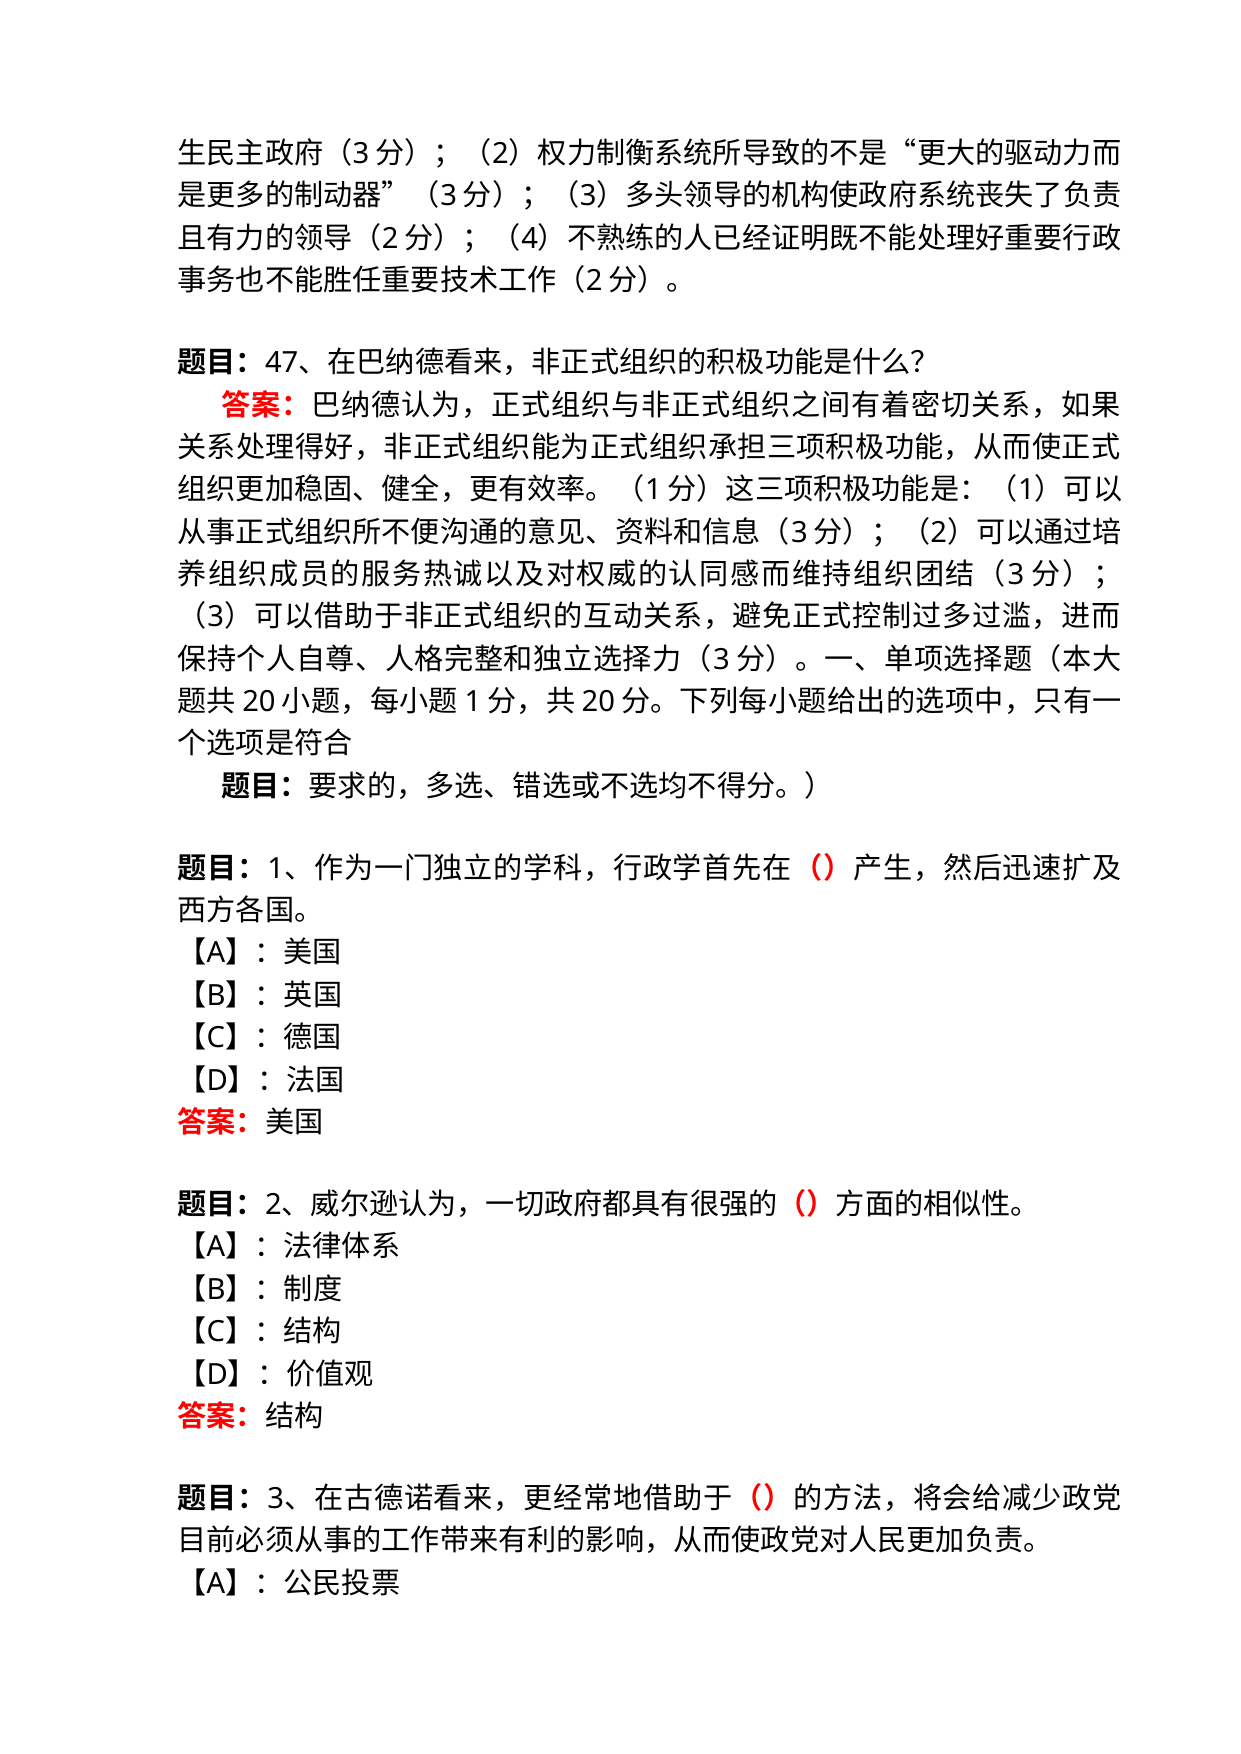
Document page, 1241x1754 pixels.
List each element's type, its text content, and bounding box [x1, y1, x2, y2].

text 【D】：价值观 [177, 1350, 1122, 1393]
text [177, 129, 1122, 299]
text 【D】：法国 [177, 1056, 1122, 1099]
text 题目：47、在巴纳德看来，非正式组织的积极功能是什么？ [177, 339, 1122, 381]
text 答案：巴纳德认为，正式组织与非正式组织之间有着密切关系，如果关系处理得好，非正式组织能为正式组织承担三项积极功能，从而使正式组织更加稳固、健全，更有效率。（1分）这三项积极功能是：（1）可以从事正式组织所不便沟通的意见、资料和信息（3分）；（2）可以通过培养组织成员的服务热诚以及对权威的认同感而维持组织团结（3分）；（3）可以借助于非正式组织的互动关系，避免正式控制过多过滥，进而保持个人自尊、人格完整和独立选择力（3分）。一、单项选择题（本大题共20小题，每小题1分，共20分。下列每小题给出的选项中，只有一个选项是符合 [177, 381, 1122, 762]
text 【A】：公民投票 [177, 1559, 1122, 1602]
text 题目：2、威尔逊认为，一切政府都具有很强的（）方面的相似性。 [177, 1181, 1122, 1223]
text 【B】：制度 [177, 1265, 1122, 1308]
text 【C】：结构 [177, 1308, 1122, 1350]
text 答案：结构 [177, 1393, 1122, 1435]
text 【A】：美国 [177, 929, 1122, 971]
text 答案：美国 [177, 1099, 1122, 1141]
text 【C】：德国 [177, 1014, 1122, 1056]
text 题目：1、作为一门独立的学科，行政学首先在（）产生，然后迅速扩及西方各国。 [177, 844, 1122, 929]
text 【A】：法律体系 [177, 1223, 1122, 1265]
text 【B】：英国 [177, 971, 1122, 1014]
text 题目：3、在古德诺看来，更经常地借助于（）的方法，将会给减少政党目前必须从事的工作带来有利的影响，从而使政党对人民更加负责。 [177, 1474, 1122, 1559]
text 题目：要求的，多选、错选或不选均不得分。） [177, 762, 1122, 805]
